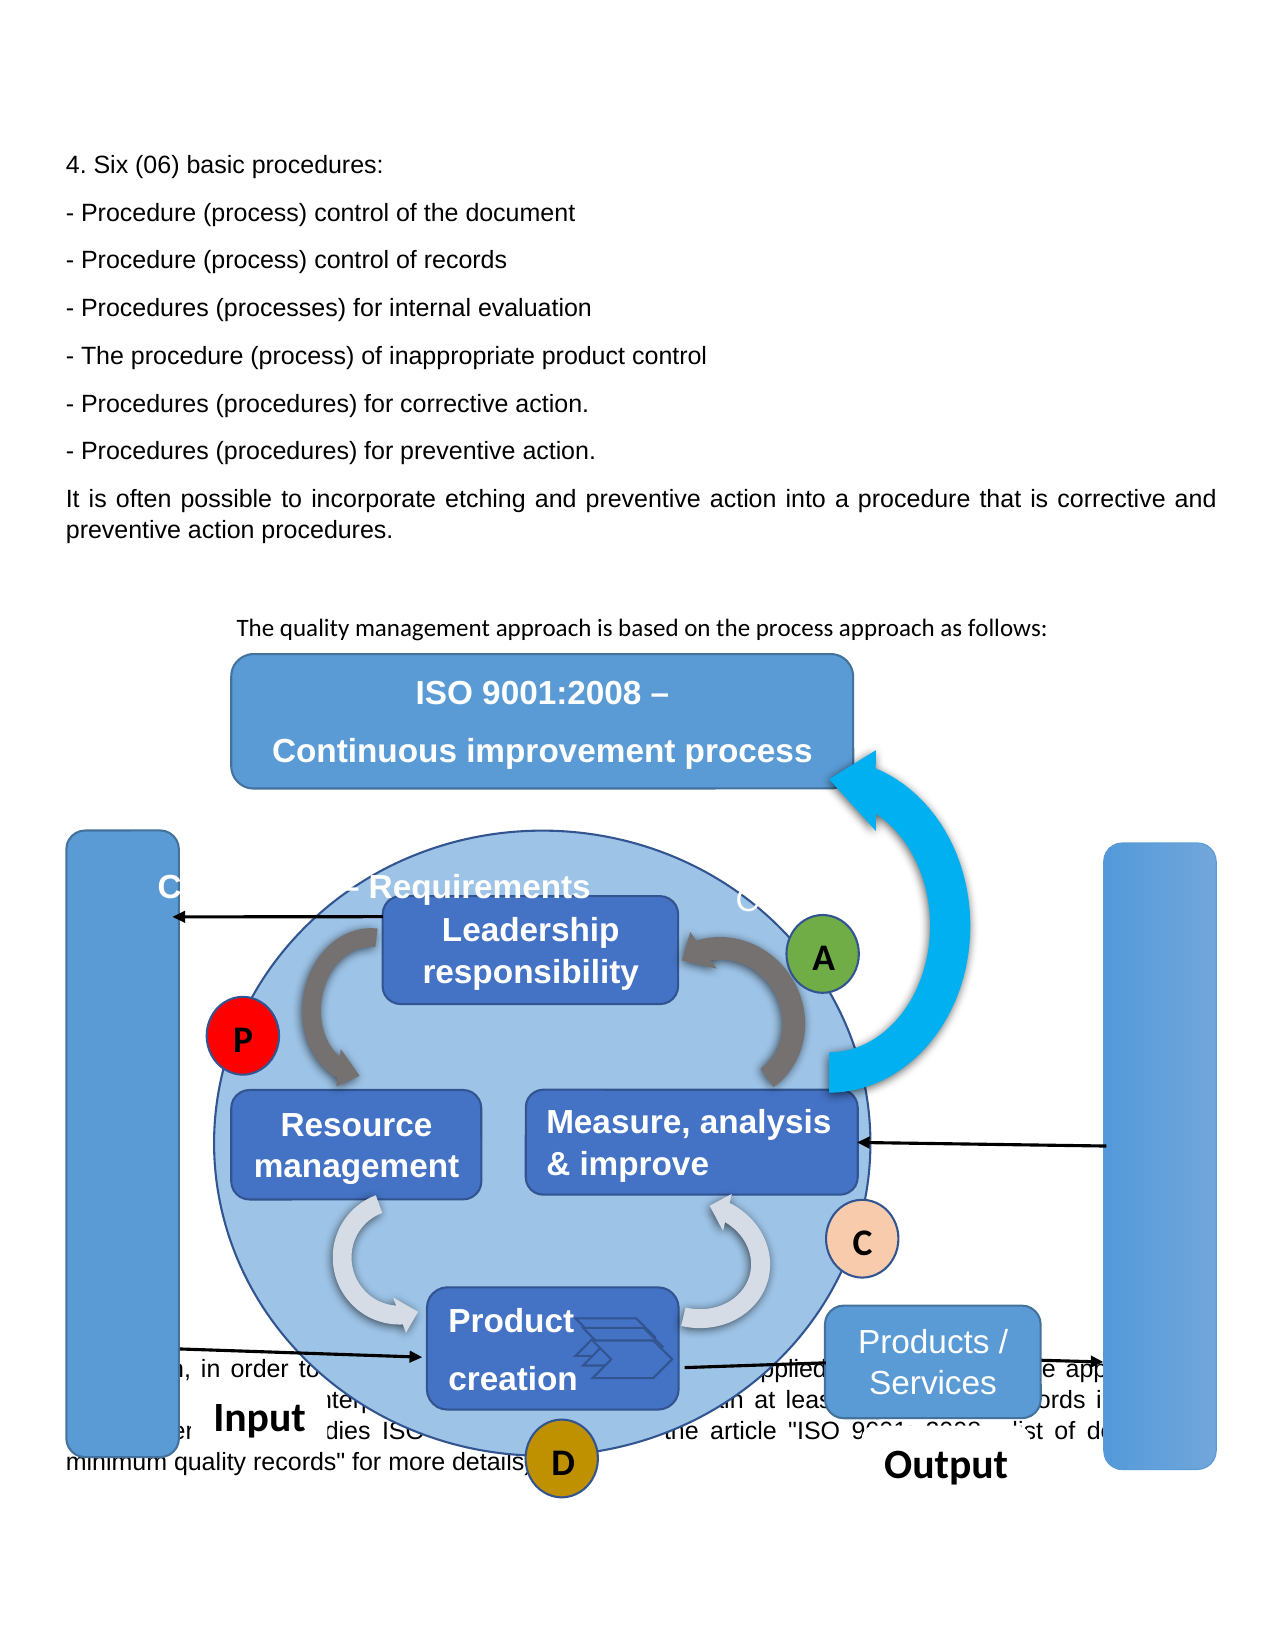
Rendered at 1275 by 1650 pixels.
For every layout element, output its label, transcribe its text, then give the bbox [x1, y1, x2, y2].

text - Procedures (processes) for internal evaluation [66, 293, 1219, 322]
text - Procedure (process) control of records [66, 245, 1219, 274]
text - Procedures (procedures) for corrective action. [66, 388, 1219, 417]
text The quality management approach is based on the process approach as follows: [66, 612, 1219, 643]
text - Procedures (procedures) for preventive action. [66, 436, 1219, 465]
text - Procedure (process) control of the document [66, 198, 1219, 226]
text In addition, in order to demonstrate that the enterprise has applied and maintained the application of ISO 9001: 2008, an enterprise shall establish and maintain at least the following records in order to provide certification bodies ISO 9001: 2008. (Read the article "ISO 9001: 2008 - list of documents, minimum quality records" for more details) [66, 1354, 527, 1476]
text It is often possible to incorporate etching and preventive action into a procedure that is corrective and preventive action procedures. [66, 484, 1219, 544]
text - The procedure (process) of inappropriate product control [66, 341, 1219, 369]
text 4. Six (06) basic procedures: [66, 150, 1219, 179]
text In addition, in order to demonstrate that the enterprise has applied and maintained the application of ISO 9001: 2008, an enterprise shall establish and maintain at least the following records in order to provide certification bodies ISO 9001: 2008. (Read the article "ISO 9001: 2008 - list of documents, minimum quality records" for more details) [596, 1354, 1219, 1476]
